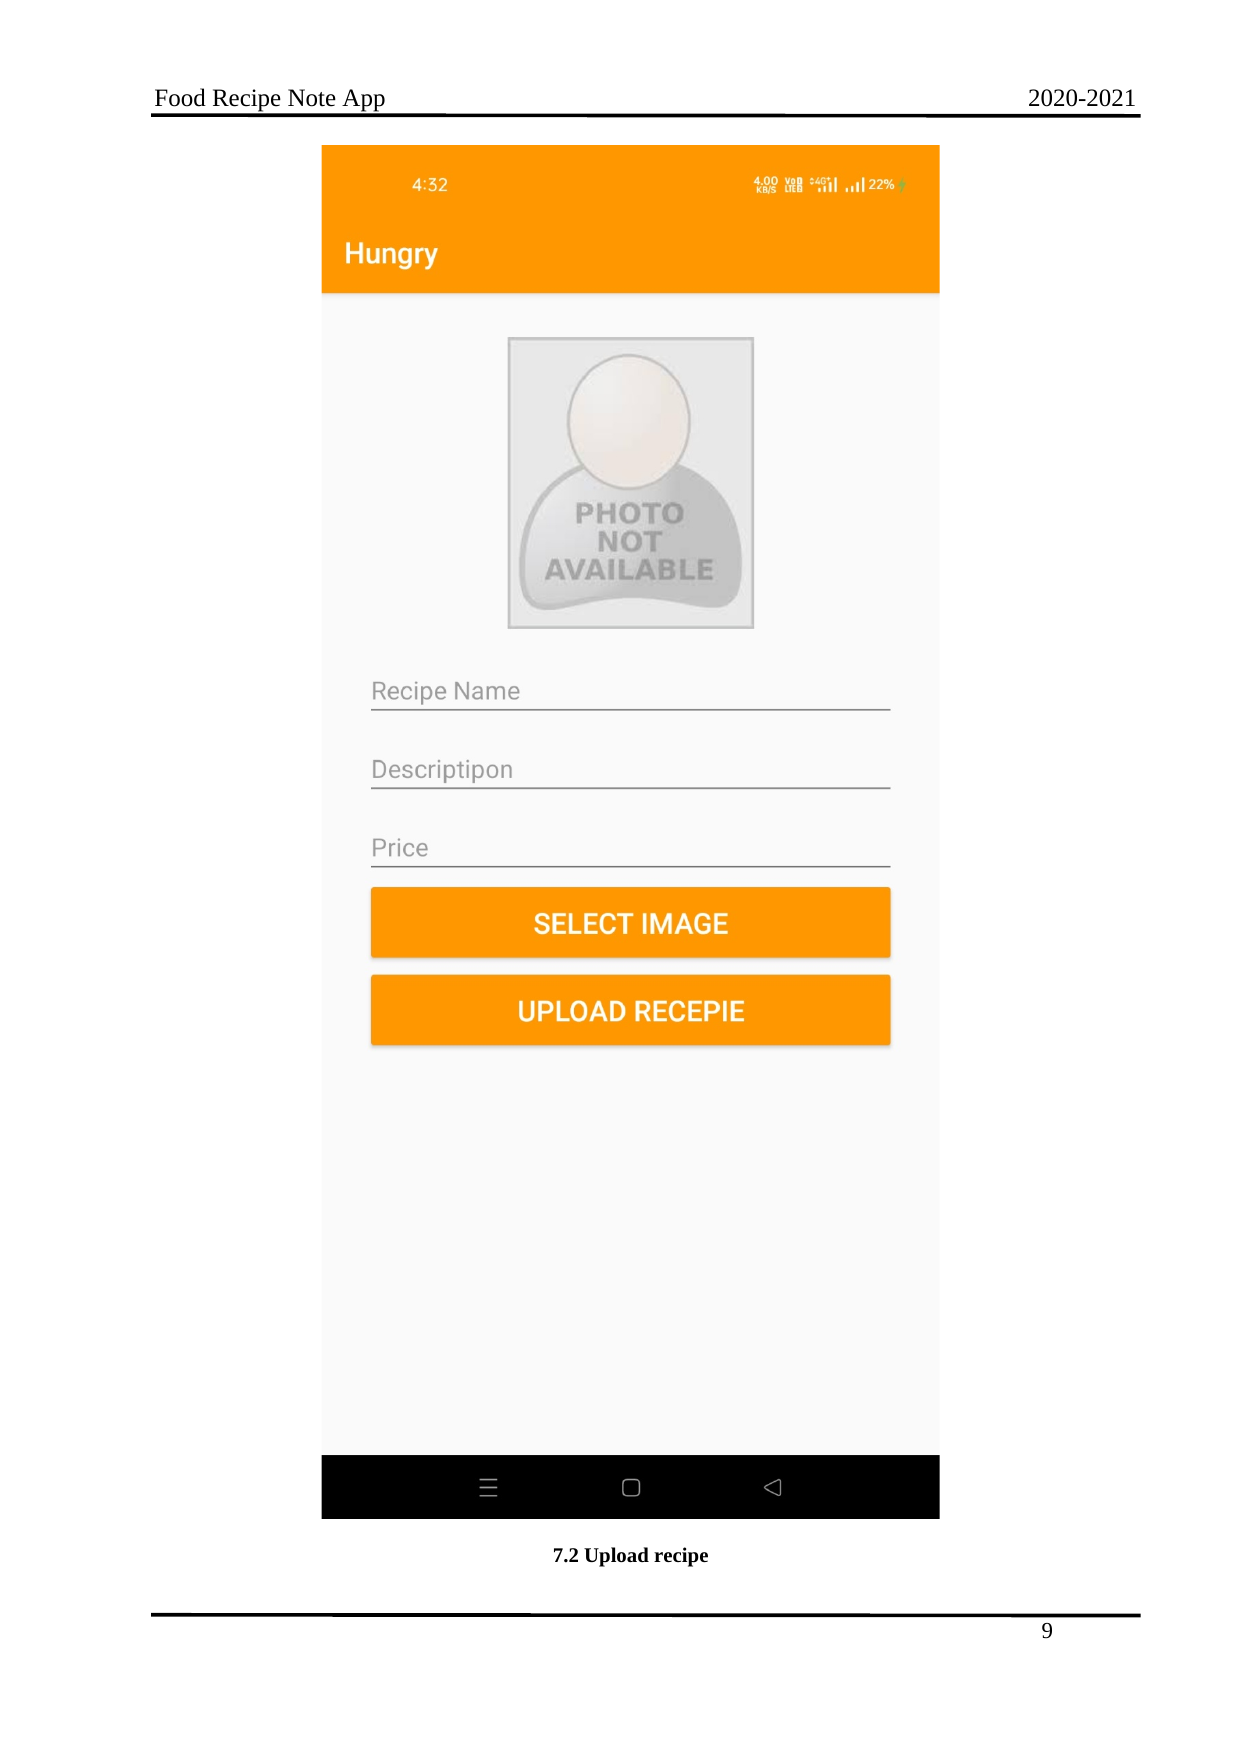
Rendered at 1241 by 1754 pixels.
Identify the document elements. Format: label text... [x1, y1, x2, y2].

picture [321, 145, 940, 1519]
text 7.2 Upload recipe [87, 1543, 1173, 1567]
